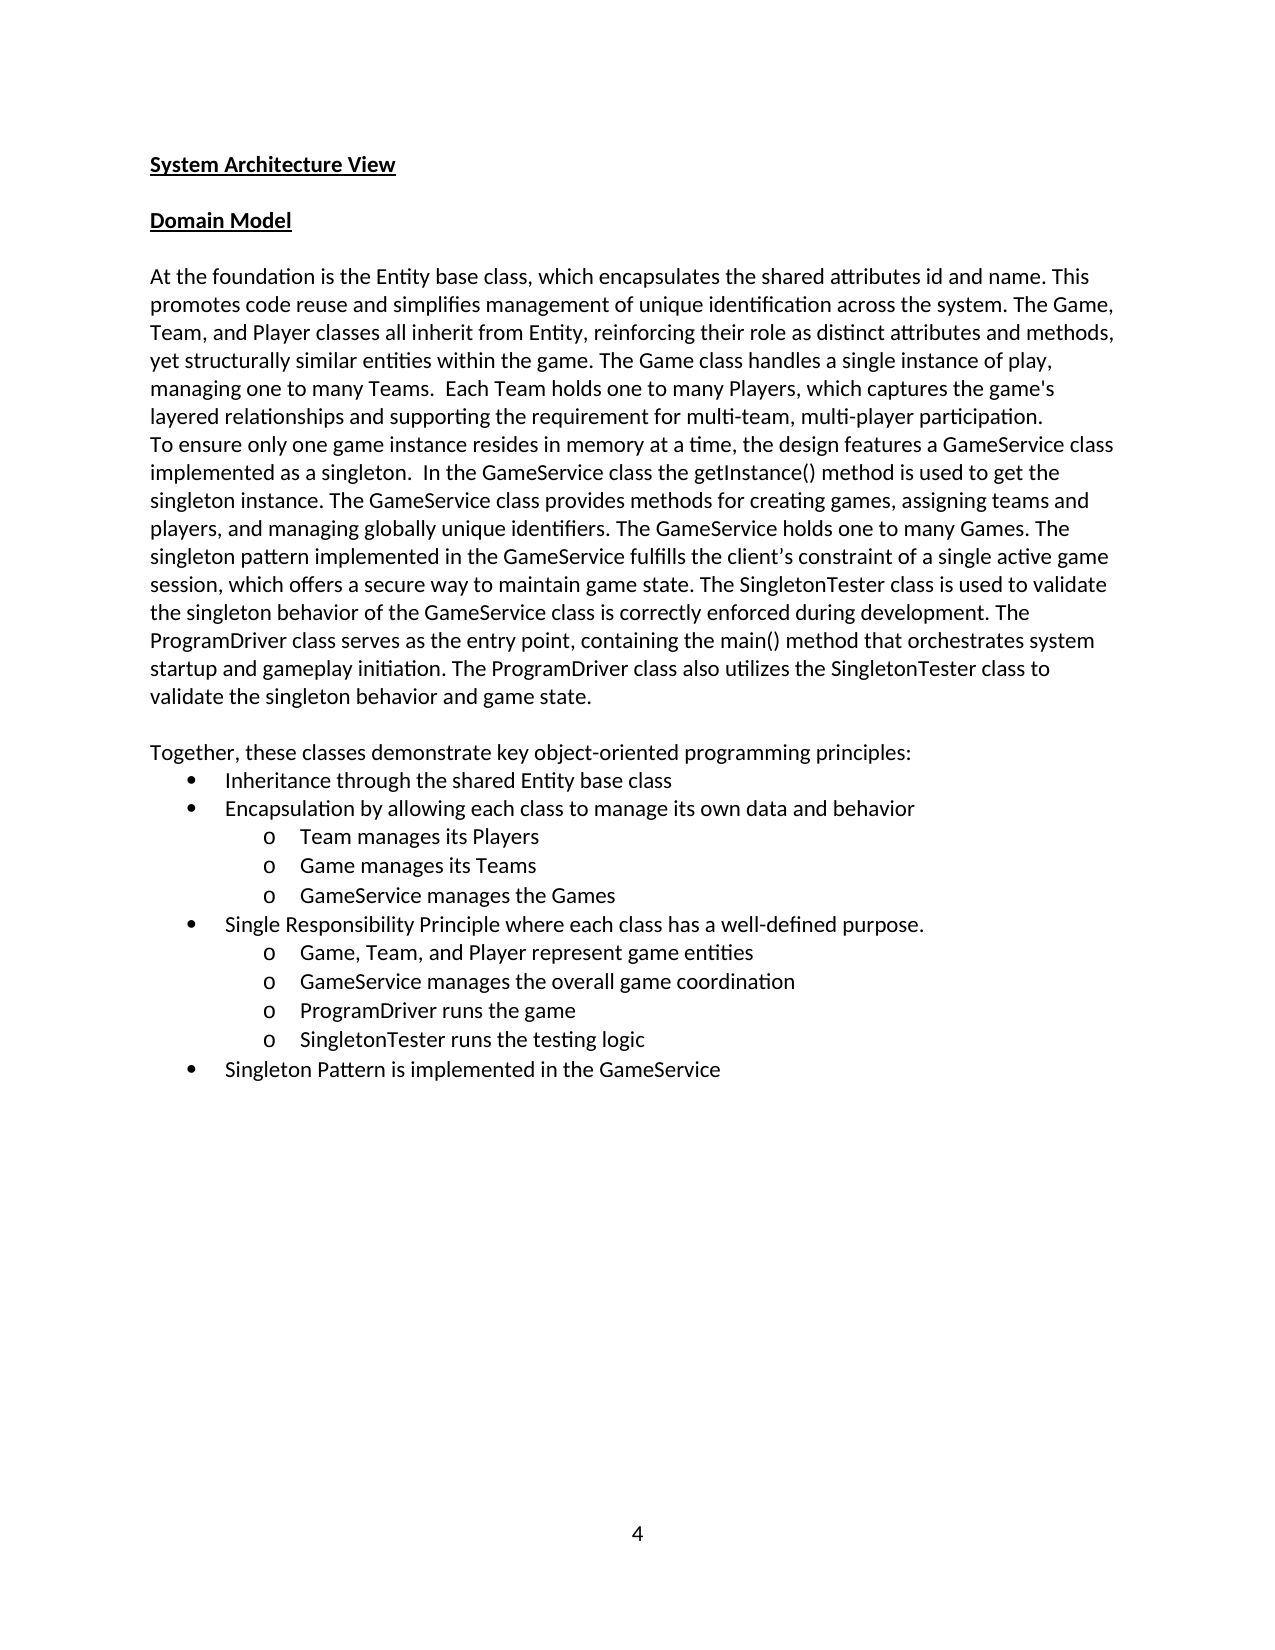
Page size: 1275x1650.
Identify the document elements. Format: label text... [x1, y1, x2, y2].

text To ensure only one game instance resides in memory at a time, the design features a GameService class implemented as a singleton. In the GameService class the getInstance() method is used to get the singleton instance. The GameService class provides methods for creating games, assigning teams and players, and managing globally unique identifiers. The GameService holds one to many Games. The singleton pattern implemented in the GameService fulfills the client’s constraint of a single active game session, which offers a secure way to maintain game state. The SingletonTester class is used to validate the singleton behavior of the GameService class is correctly enforced during development. The ProgramDriver class serves as the entry point, containing the main() method that orchestrates system startup and gameplay initiation. The ProgramDriver class also utilizes the SingletonTester class to validate the singleton behavior and game state. [150, 430, 1125, 710]
list ProgramDriver runs the game [262, 996, 1125, 1026]
text At the foundation is the Entity base class, which encapsulates the shared attributes id and name. This promotes code reuse and simplifies management of unique identification across the system. The Game, Team, and Player classes all inherit from Entity, reinforcing their role as distinct attributes and methods, yet structurally similar entities within the game. The Game class handles a single instance of play, managing one to many Teams. Each Team holds one to many Players, which captures the game's layered relationships and supporting the requirement for multi-team, multi-player participation. [150, 262, 1125, 430]
list GameService manages the overall game coordination [262, 967, 1125, 996]
list Game, Team, and Player represent game entities [262, 938, 1125, 967]
list Singleton Pattern is implemented in the GameService [187, 1055, 1125, 1083]
list SingletonTester runs the testing logic [262, 1026, 1125, 1055]
list GameService manages the Games [262, 881, 1125, 910]
list Game manages its Teams [262, 852, 1125, 881]
text Together, these classes demonstrate key object-oriented programming principles: [150, 738, 1125, 766]
list Encapsulation by allowing each class to manage its own data and behavior [187, 794, 1125, 822]
list Inheritance through the shared Entity base class [187, 766, 1125, 794]
subtitle Domain Model [150, 206, 1125, 234]
subtitle System Architecture View [150, 150, 1125, 178]
list Single Responsibility Principle where each class has a well-defined purpose. [187, 910, 1125, 938]
list Team manages its Players [262, 822, 1125, 852]
